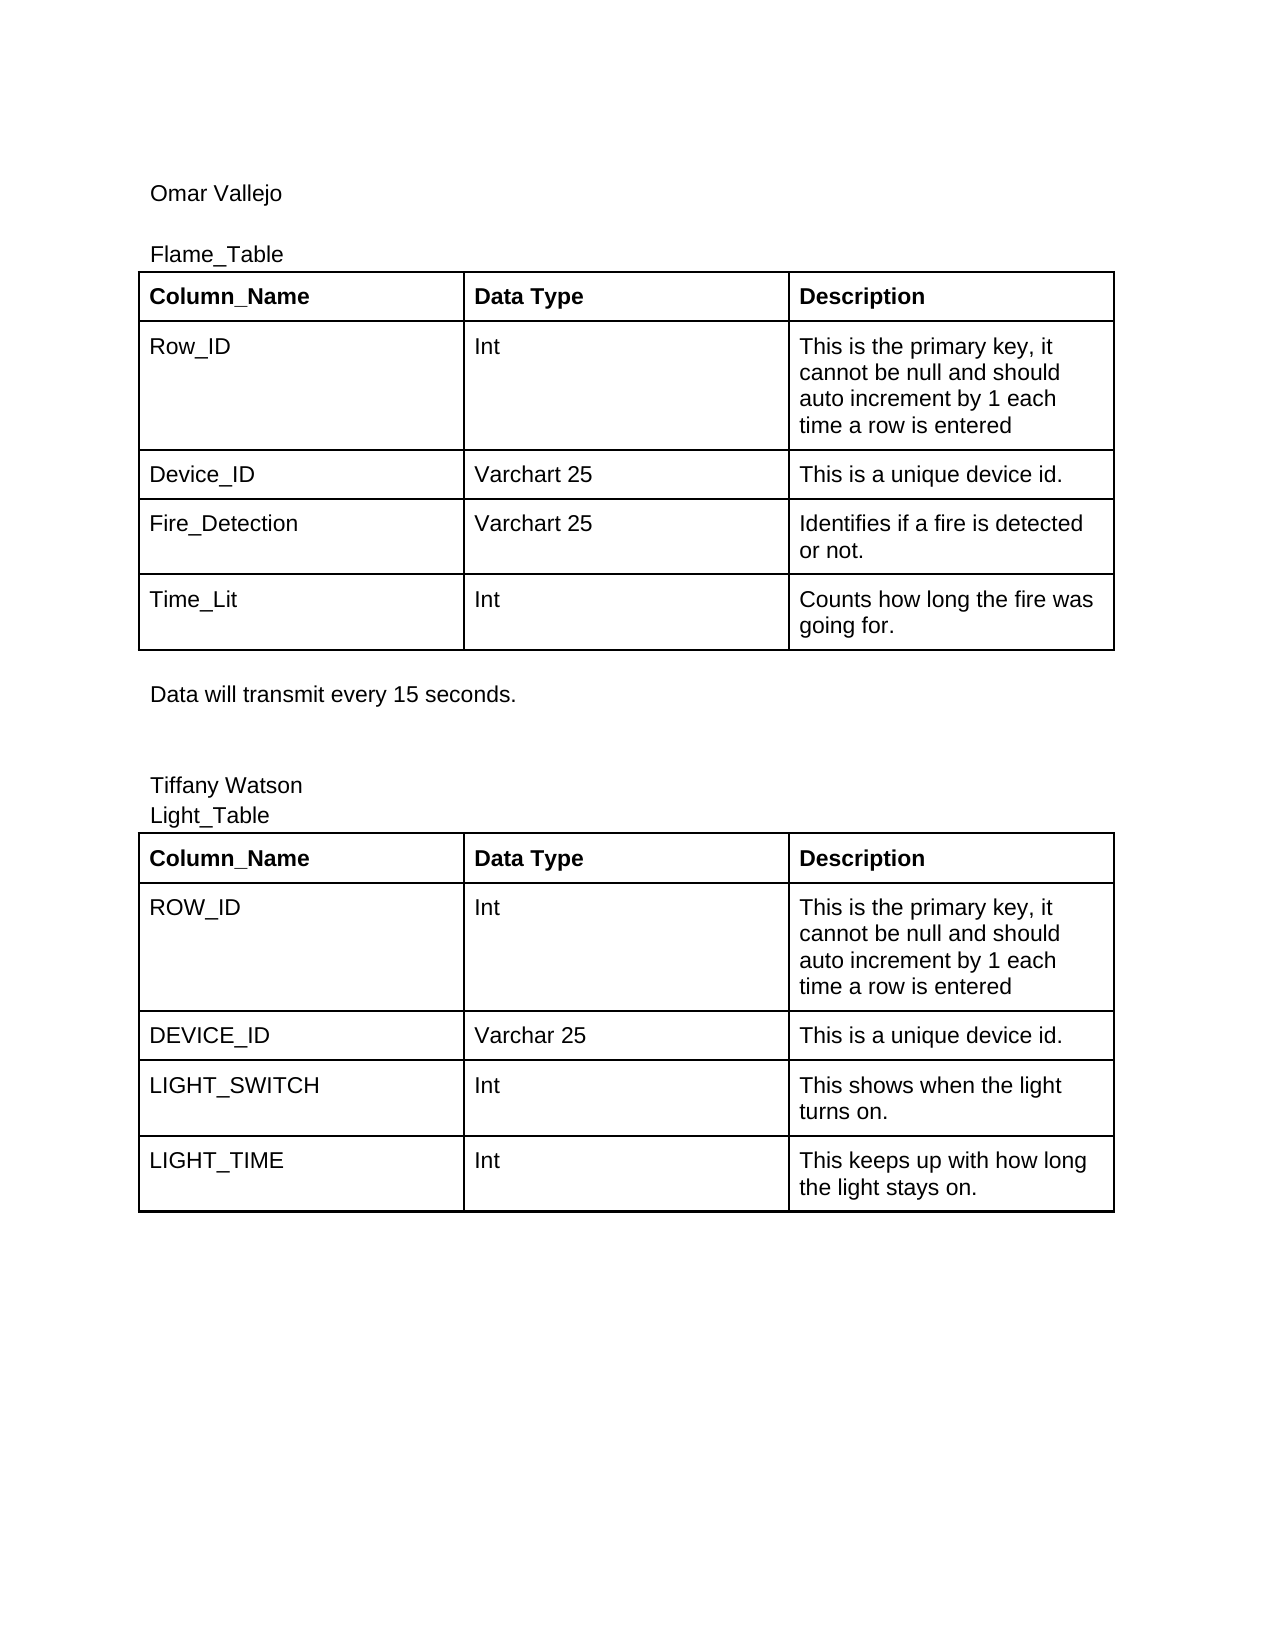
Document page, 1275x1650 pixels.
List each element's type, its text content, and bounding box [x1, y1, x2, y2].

text Omar Vallejo [150, 180, 1125, 207]
table_cell Fire_Detection [140, 500, 463, 573]
text Light_Table [150, 802, 1125, 828]
text Tiffany Watson [150, 772, 1125, 798]
table_cell This is a unique device id. [790, 1012, 1113, 1059]
table_cell Identifies if a fire is detected or not. [790, 500, 1113, 573]
table_cell Varchart 25 [465, 451, 788, 498]
table_cell This keeps up with how long the light stays on. [790, 1137, 1113, 1210]
table_cell Time_Lit [140, 575, 463, 649]
text Flame_Table [150, 241, 1125, 267]
table_cell LIGHT_TIME [140, 1137, 463, 1210]
table_cell Int [465, 1061, 788, 1135]
table_cell This is a unique device id. [790, 451, 1113, 498]
table_cell Int [465, 322, 788, 448]
table_header Description [790, 834, 1113, 882]
table_header Column_Name [140, 273, 463, 320]
table_cell DEVICE_ID [140, 1012, 463, 1059]
table_cell Int [465, 1137, 788, 1210]
table_header Data Type [465, 273, 788, 320]
table_cell Int [465, 575, 788, 649]
table_cell Row_ID [140, 322, 463, 448]
table_cell Device_ID [140, 451, 463, 498]
table_cell This is the primary key, it cannot be null and should auto increment by 1 each time a row is entered [790, 322, 1113, 448]
text Data will transmit every 15 seconds. [150, 681, 1125, 708]
table_cell LIGHT_SWITCH [140, 1061, 463, 1135]
table_cell ROW_ID [140, 884, 463, 1010]
table_cell Varchart 25 [465, 500, 788, 573]
table_cell Int [465, 884, 788, 1010]
table_header Description [790, 273, 1113, 320]
table_header Column_Name [140, 834, 463, 882]
table_cell This shows when the light turns on. [790, 1061, 1113, 1135]
table_header Data Type [465, 834, 788, 882]
table_cell This is the primary key, it cannot be null and should auto increment by 1 each time a row is entered [790, 884, 1113, 1010]
table_cell Varchar 25 [465, 1012, 788, 1059]
table_cell Counts how long the fire was going for. [790, 575, 1113, 649]
